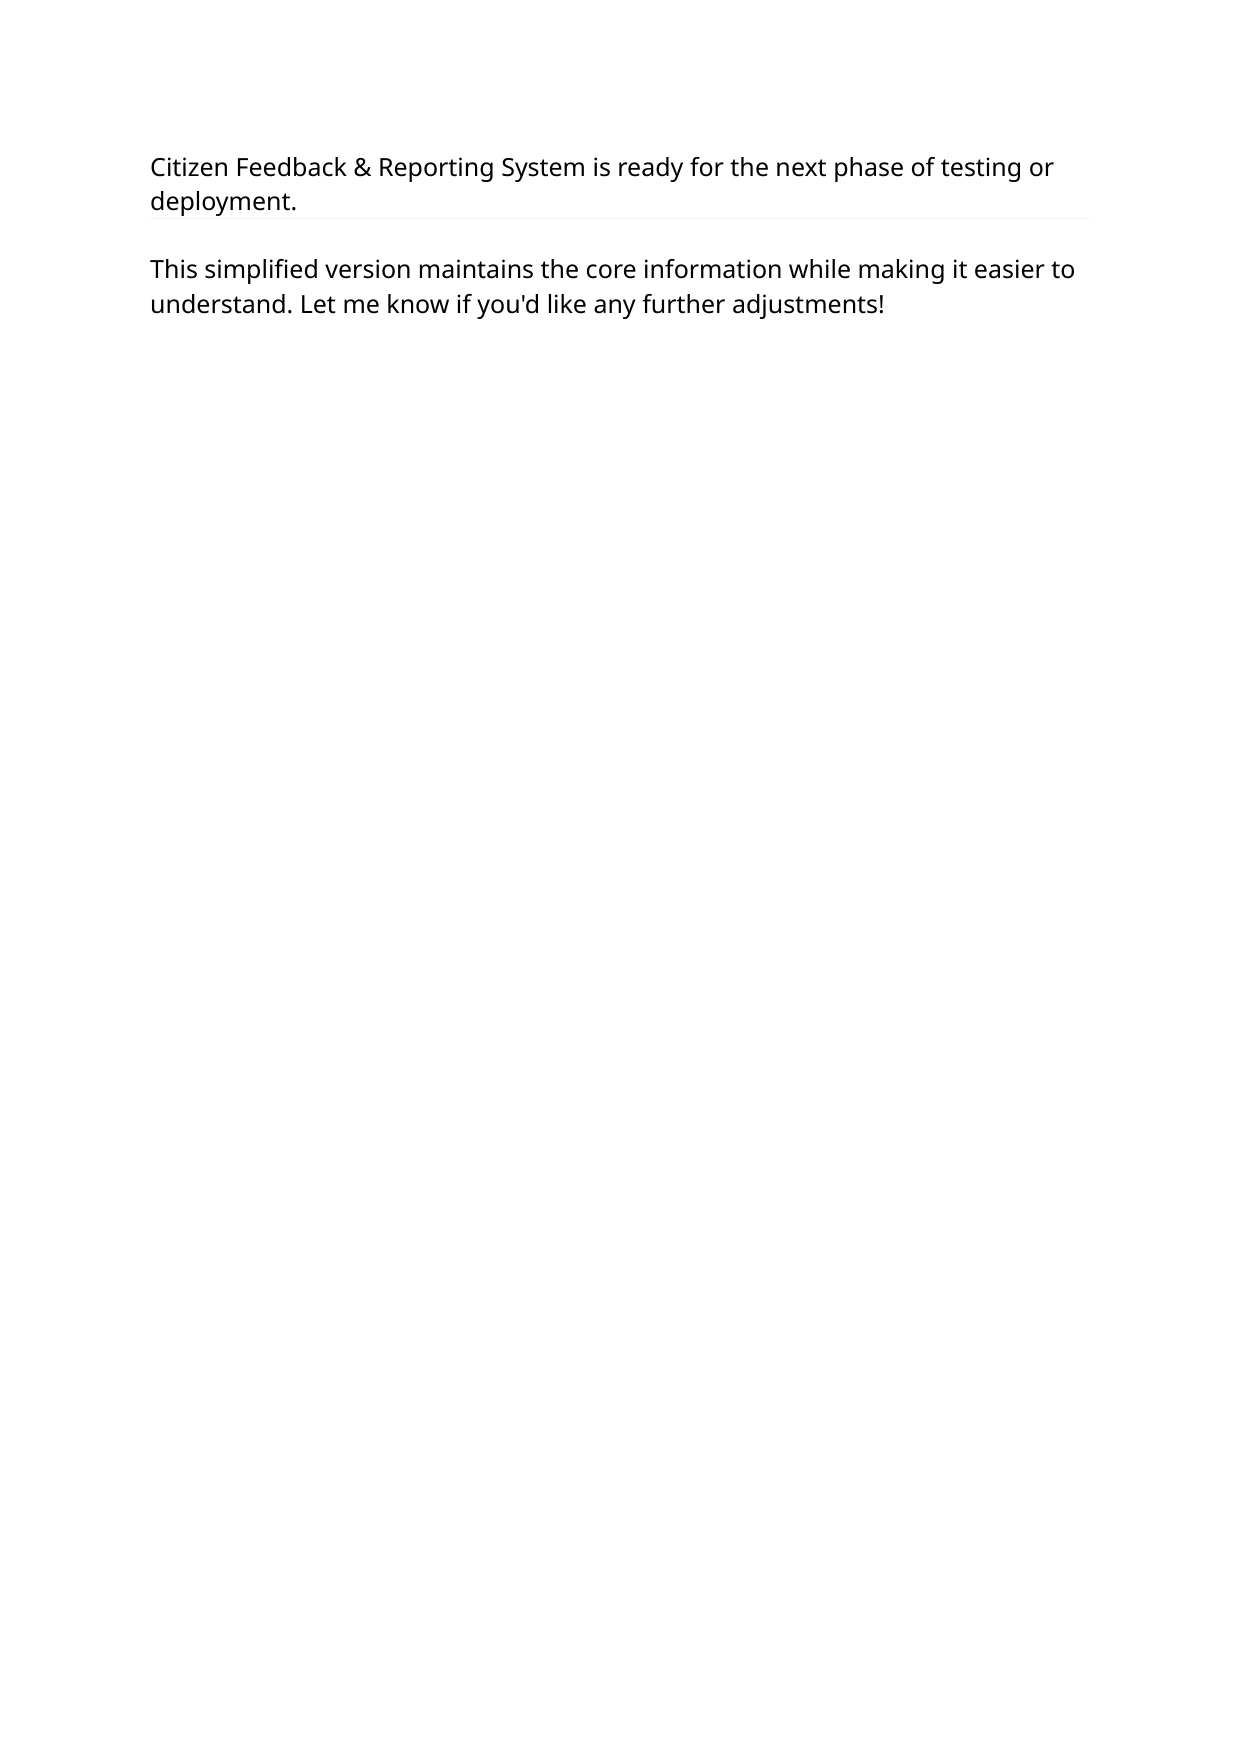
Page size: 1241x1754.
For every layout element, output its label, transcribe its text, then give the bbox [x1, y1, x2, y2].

text This simplified version maintains the core information while making it easier to understand. Let me know if you'd like any further adjustments! [150, 252, 1090, 320]
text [150, 150, 1090, 218]
